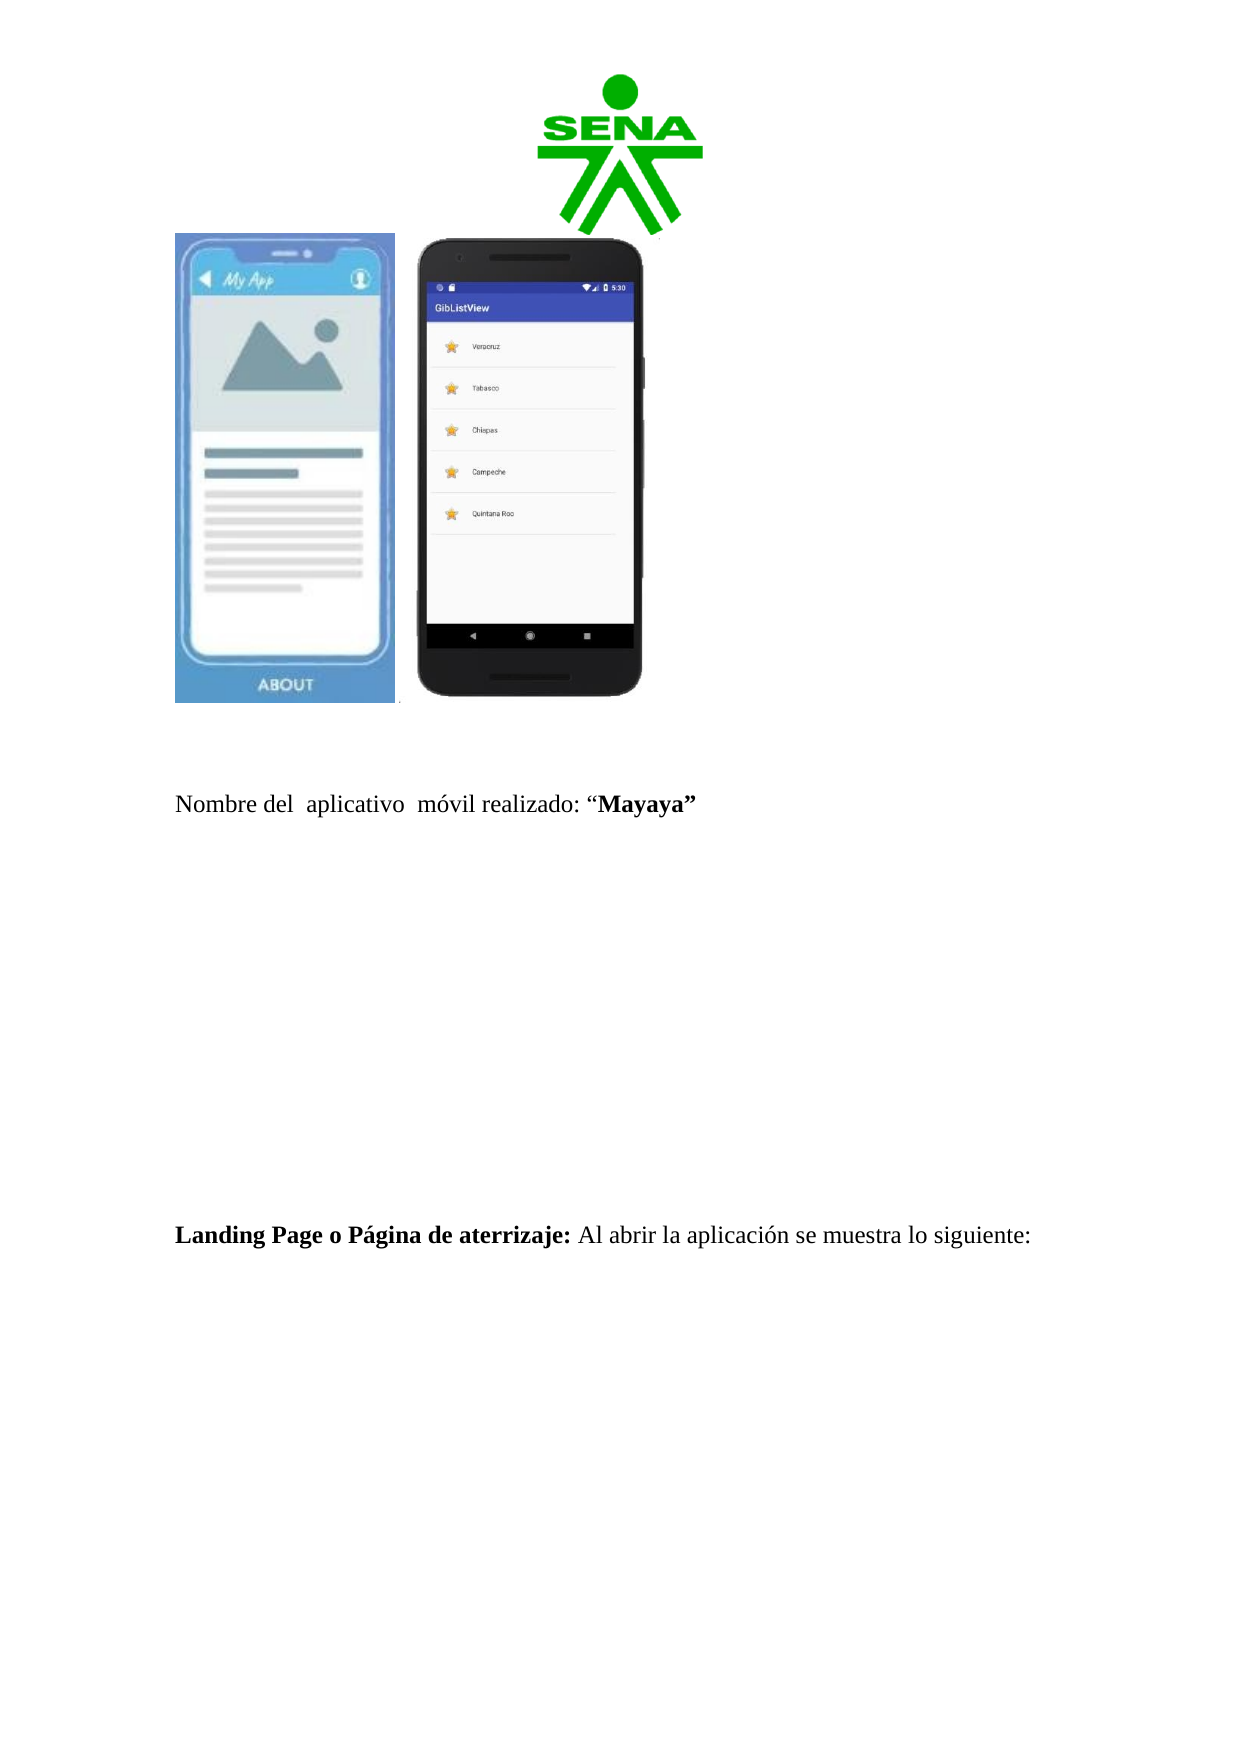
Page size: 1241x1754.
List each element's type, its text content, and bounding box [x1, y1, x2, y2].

picture [175, 233, 395, 703]
text Nombre del aplicativo móvil realizado: “Mayaya” [175, 789, 1065, 818]
text Landing Page o Página de aterrizaje: Al abrir la aplicación se muestra lo siguiente: [175, 1220, 1065, 1249]
picture [537, 74, 703, 235]
picture [399, 238, 660, 703]
